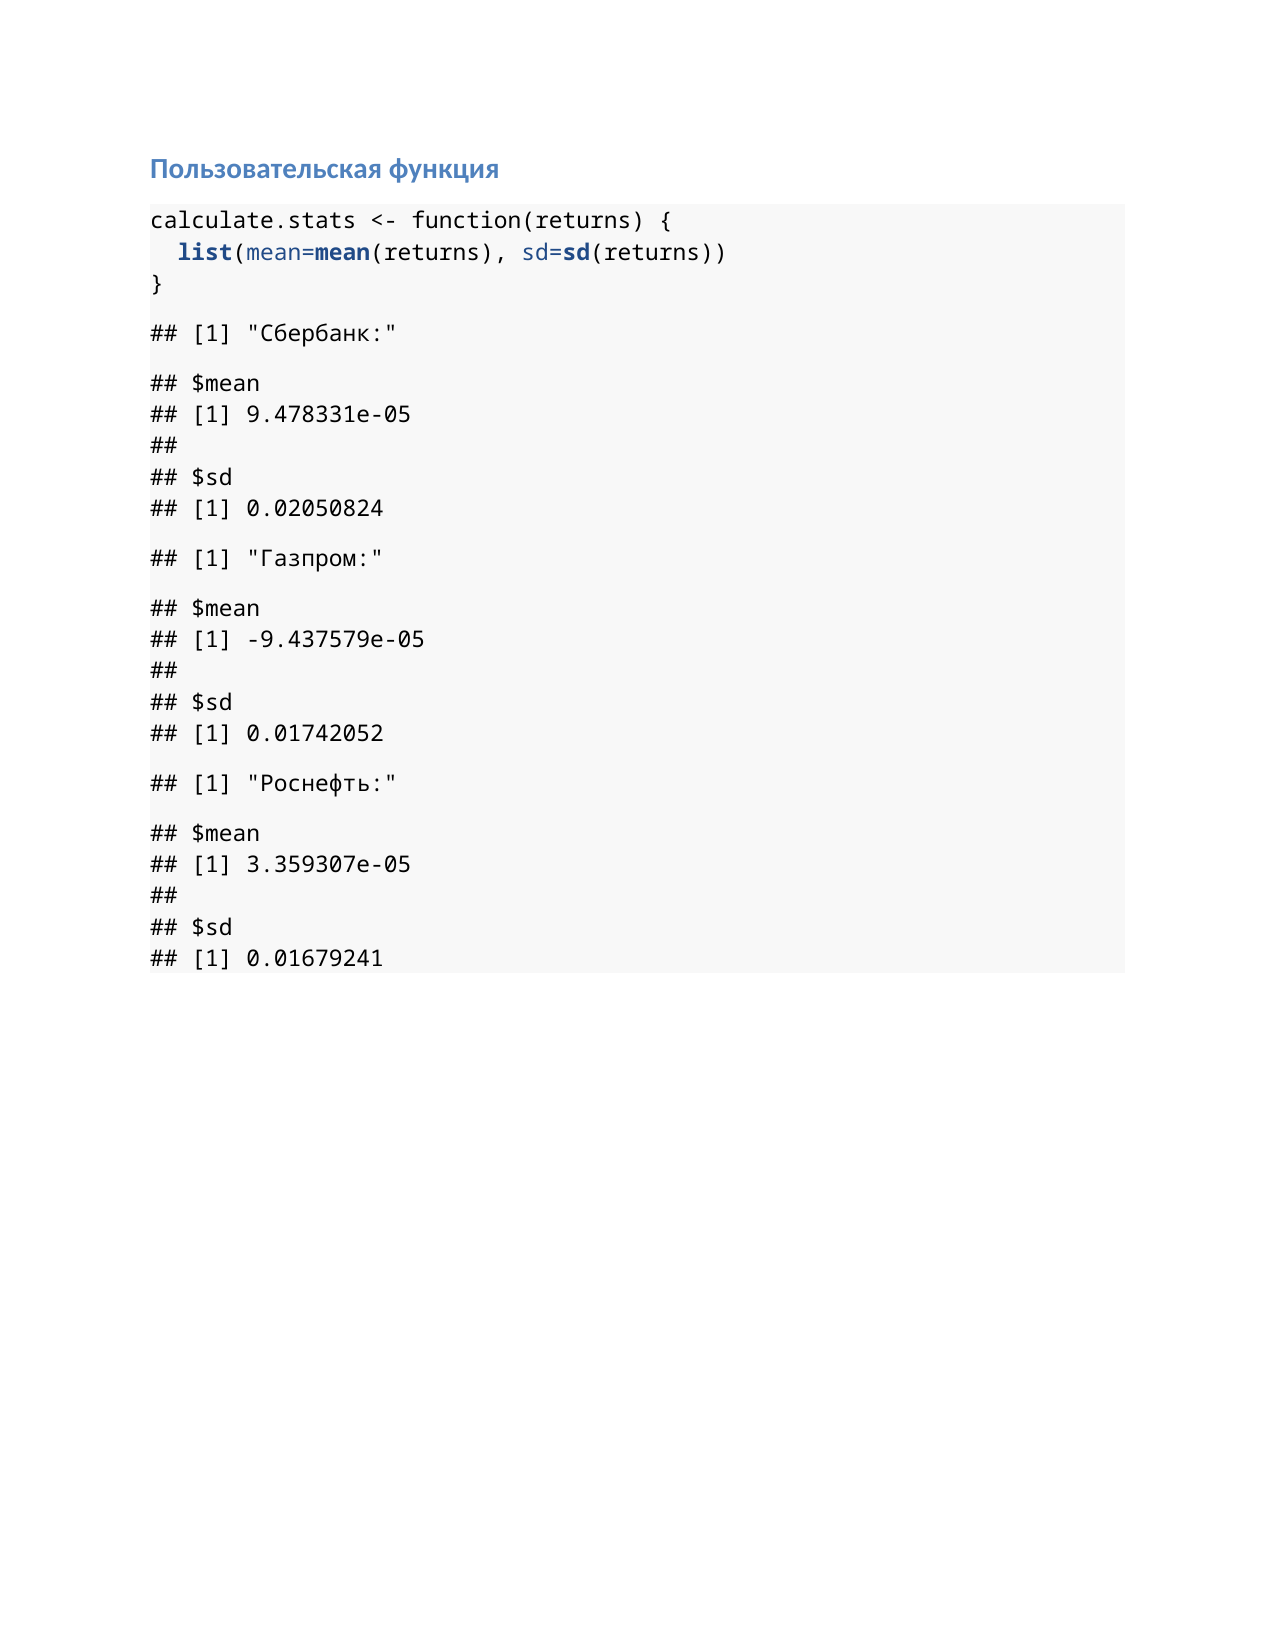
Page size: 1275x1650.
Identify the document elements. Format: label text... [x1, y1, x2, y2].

text ## $mean ## [1] -9.437579e-05 ## ## $sd ## [1] 0.01742052 [150, 592, 1125, 748]
text ## $mean ## [1] 3.359307e-05 ## ## $sd ## [1] 0.01679241 [150, 817, 1125, 973]
text ## $mean ## [1] 9.478331e-05 ## ## $sd ## [1] 0.02050824 [150, 367, 1125, 523]
text ## [1] "Газпром:" [150, 542, 1125, 573]
subtitle Пользовательская функция [150, 150, 1125, 186]
text ## [1] "Сбербанк:" [150, 317, 1125, 348]
text calculate.stats <- function(returns) { list(mean=mean(returns), sd=sd(returns)) } [164, 204, 1125, 298]
text ## [1] "Роснефть:" [150, 767, 1125, 798]
